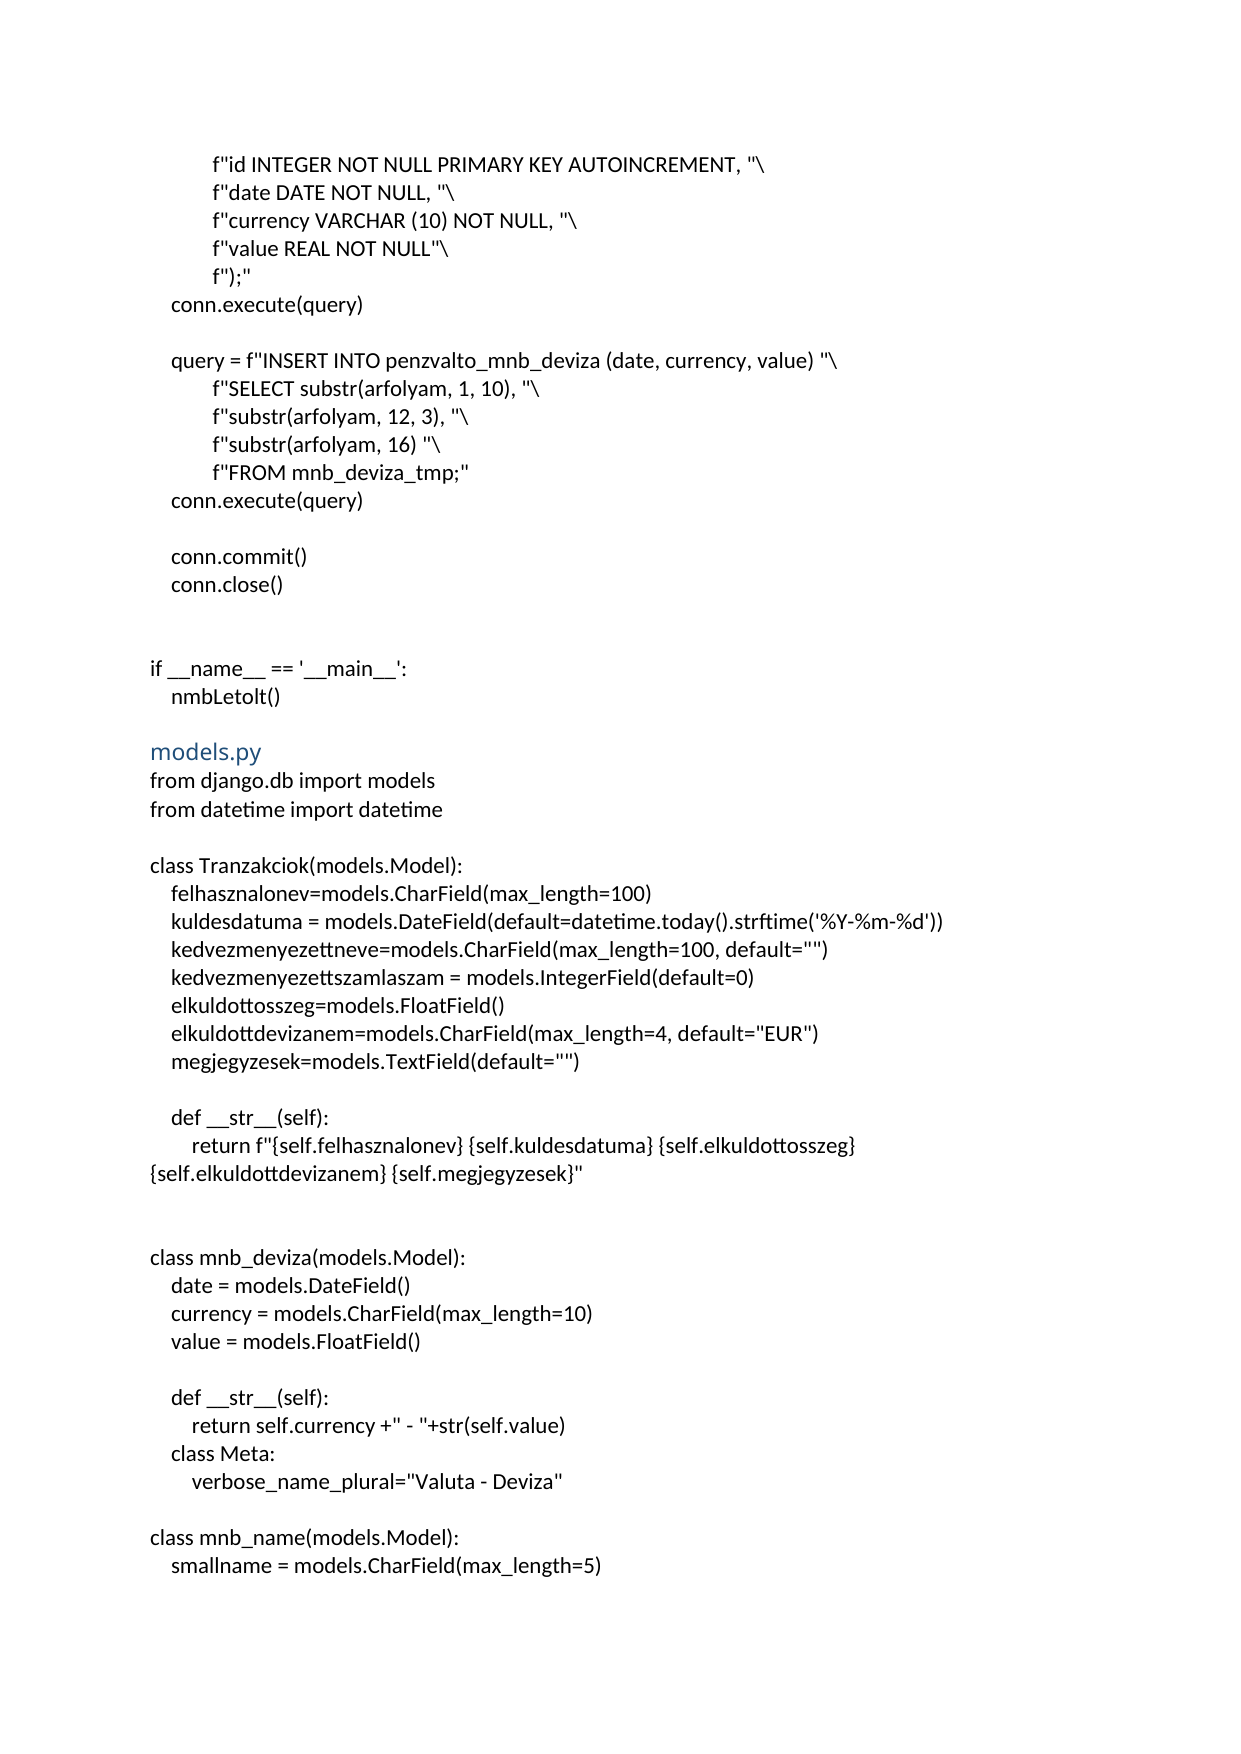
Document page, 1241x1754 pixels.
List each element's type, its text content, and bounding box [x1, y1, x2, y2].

text return f"{self.felhasznalonev} {self.kuldesdatuma} {self.elkuldottosszeg} {self.elkuldottdevizanem} {self.megjegyzesek}" [150, 1131, 1090, 1187]
text class mnb_name(models.Model): [150, 1523, 1090, 1551]
text smallname = models.CharField(max_length=5) [150, 1551, 1090, 1579]
text felhasznalonev=models.CharField(max_length=100) [150, 879, 1090, 907]
text def __str__(self): [150, 1103, 1090, 1131]
text class mnb_deviza(models.Model): [150, 1243, 1090, 1271]
text from datetime import datetime [150, 795, 1090, 823]
text def __str__(self): [150, 1383, 1090, 1411]
text elkuldottosszeg=models.FloatField() [150, 991, 1090, 1019]
text f"id INTEGER NOT NULL PRIMARY KEY AUTOINCREMENT, "\ [150, 150, 1090, 178]
text date = models.DateField() [150, 1271, 1090, 1299]
text class Tranzakciok(models.Model): [150, 851, 1090, 879]
text f"date DATE NOT NULL, "\ [150, 178, 1090, 206]
text megjegyzesek=models.TextField(default="") [150, 1047, 1090, 1075]
text if __name__ == '__main__': [150, 654, 1090, 682]
text verbose_name_plural="Valuta - Deviza" [150, 1467, 1090, 1495]
text f"substr(arfolyam, 12, 3), "\ [150, 402, 1090, 430]
subtitle models.py [150, 735, 1090, 767]
text conn.commit() [150, 542, 1090, 570]
text currency = models.CharField(max_length=10) [150, 1299, 1090, 1327]
text nmbLetolt() [150, 682, 1090, 710]
text f"value REAL NOT NULL"\ [150, 234, 1090, 262]
text conn.close() [150, 570, 1090, 598]
text conn.execute(query) [150, 290, 1090, 318]
text query = f"INSERT INTO penzvalto_mnb_deviza (date, currency, value) "\ [150, 346, 1090, 374]
text kedvezmenyezettneve=models.CharField(max_length=100, default="") [150, 935, 1090, 963]
text f"substr(arfolyam, 16) "\ [150, 430, 1090, 458]
text f"SELECT substr(arfolyam, 1, 10), "\ [150, 374, 1090, 402]
text class Meta: [150, 1439, 1090, 1467]
text f");" [150, 262, 1090, 290]
text conn.execute(query) [150, 486, 1090, 514]
text f"FROM mnb_deviza_tmp;" [150, 458, 1090, 486]
text kuldesdatuma = models.DateField(default=datetime.today().strftime('%Y-%m-%d')) [150, 907, 1090, 935]
text from django.db import models [150, 767, 1090, 795]
text value = models.FloatField() [150, 1327, 1090, 1355]
text kedvezmenyezettszamlaszam = models.IntegerField(default=0) [150, 963, 1090, 991]
text elkuldottdevizanem=models.CharField(max_length=4, default="EUR") [150, 1019, 1090, 1047]
text return self.currency +" - "+str(self.value) [150, 1411, 1090, 1439]
text f"currency VARCHAR (10) NOT NULL, "\ [150, 206, 1090, 234]
